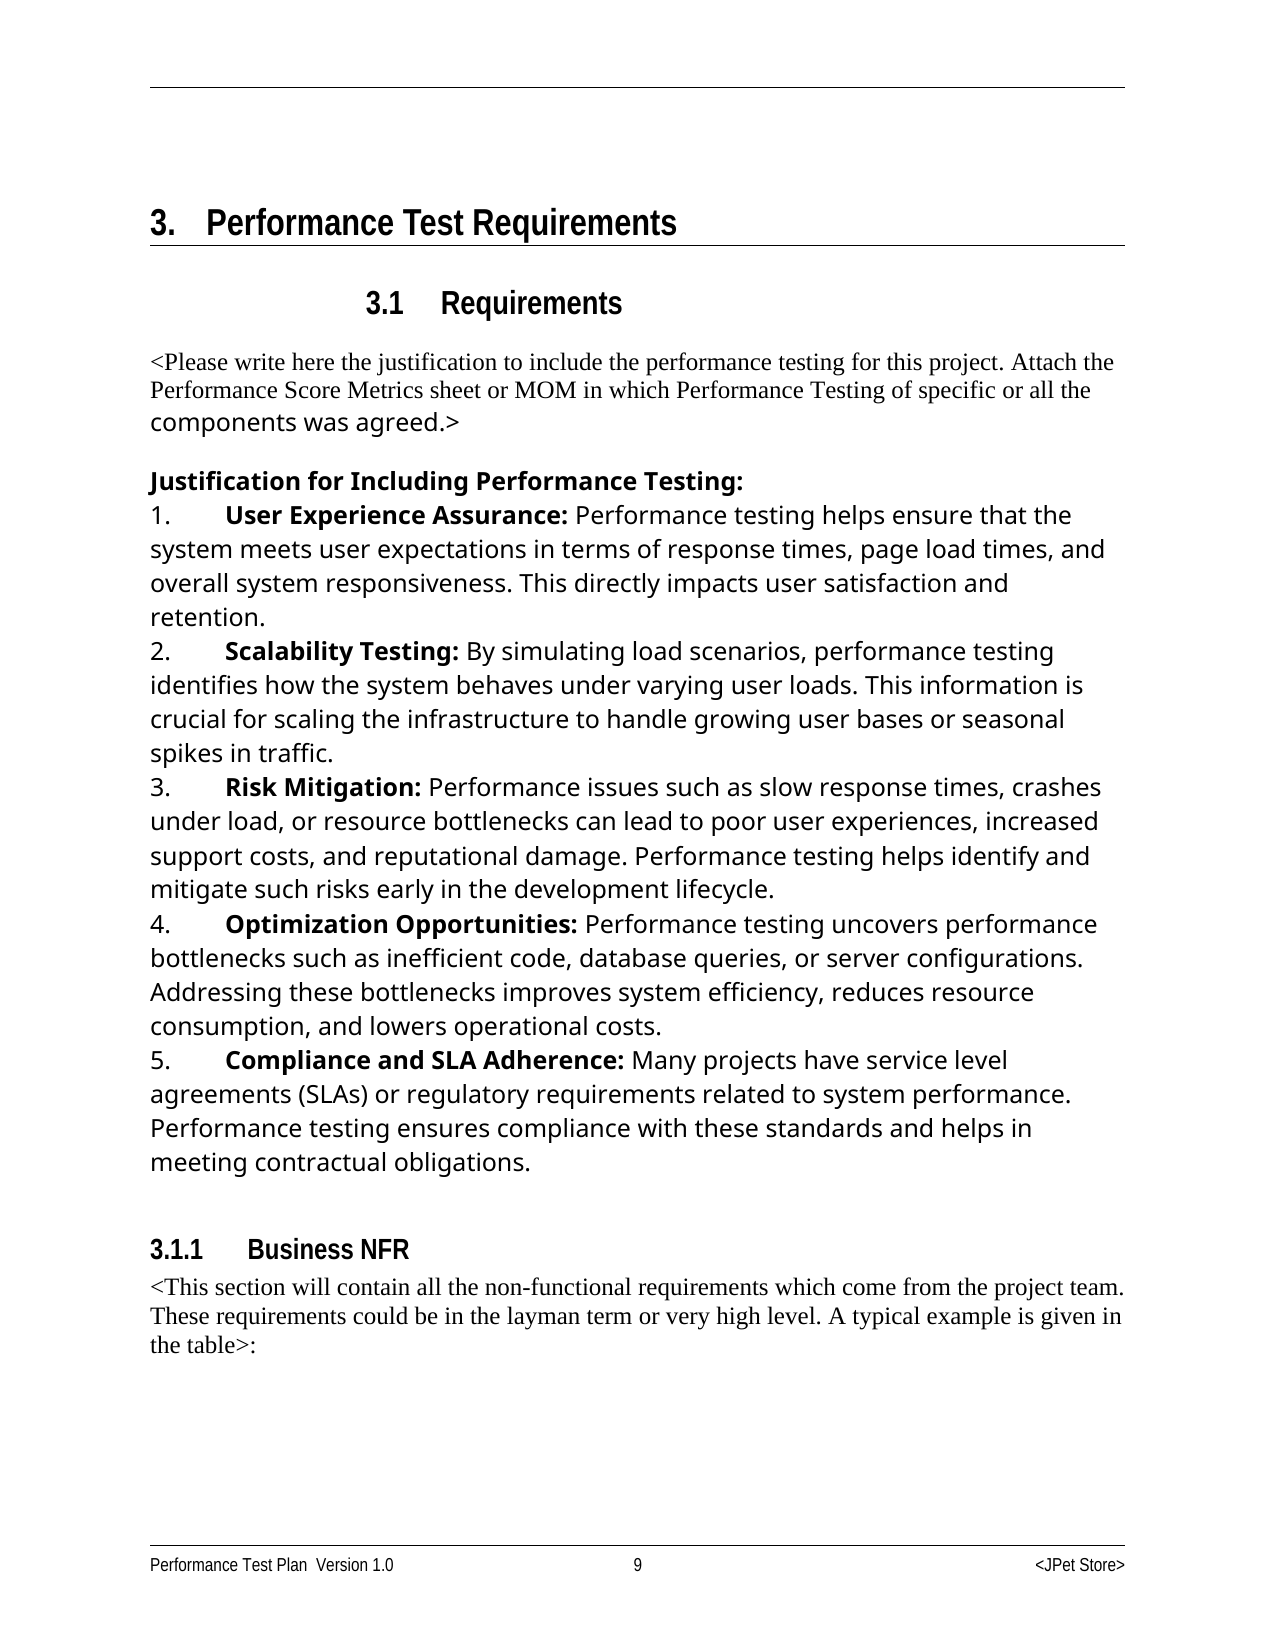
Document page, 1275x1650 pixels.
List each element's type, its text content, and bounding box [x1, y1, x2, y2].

list Compliance and SLA Adherence: Many projects have service level agreements (SLAs) or regulatory requirements related to system performance. Performance testing ensures compliance with these standards and helps in meeting contractual obligations. [150, 1042, 1125, 1179]
text <Please write here the justification to include the performance testing for this project. Attach the Performance Score Metrics sheet or MOM in which Performance Testing of specific or all the components was agreed.> [150, 347, 1125, 438]
list User Experience Assurance: Performance testing helps ensure that the system meets user expectations in terms of response times, page load times, and overall system responsiveness. This directly impacts user satisfaction and retention. [150, 497, 1125, 634]
subtitle Business NFR [150, 1232, 1125, 1266]
subtitle Requirements [366, 284, 1125, 322]
subtitle Performance Test Requirements [150, 200, 1125, 245]
list Optimization Opportunities: Performance testing uncovers performance bottlenecks such as inefficient code, database queries, or server configurations. Addressing these bottlenecks improves system efficiency, reduces resource consumption, and lowers operational costs. [150, 906, 1125, 1042]
text Justification for Including Performance Testing: [150, 463, 1125, 497]
text <This section will contain all the non-functional requirements which come from the project team. These requirements could be in the layman term or very high level. A typical example is given in the table>: [150, 1272, 1125, 1358]
list Scalability Testing: By simulating load scenarios, performance testing identifies how the system behaves under varying user loads. This information is crucial for scaling the infrastructure to handle growing user bases or seasonal spikes in traffic. [150, 634, 1125, 770]
list Risk Mitigation: Performance issues such as slow response times, crashes under load, or resource bottlenecks can lead to poor user experiences, increased support costs, and reputational damage. Performance testing helps identify and mitigate such risks early in the development lifecycle. [150, 770, 1125, 906]
